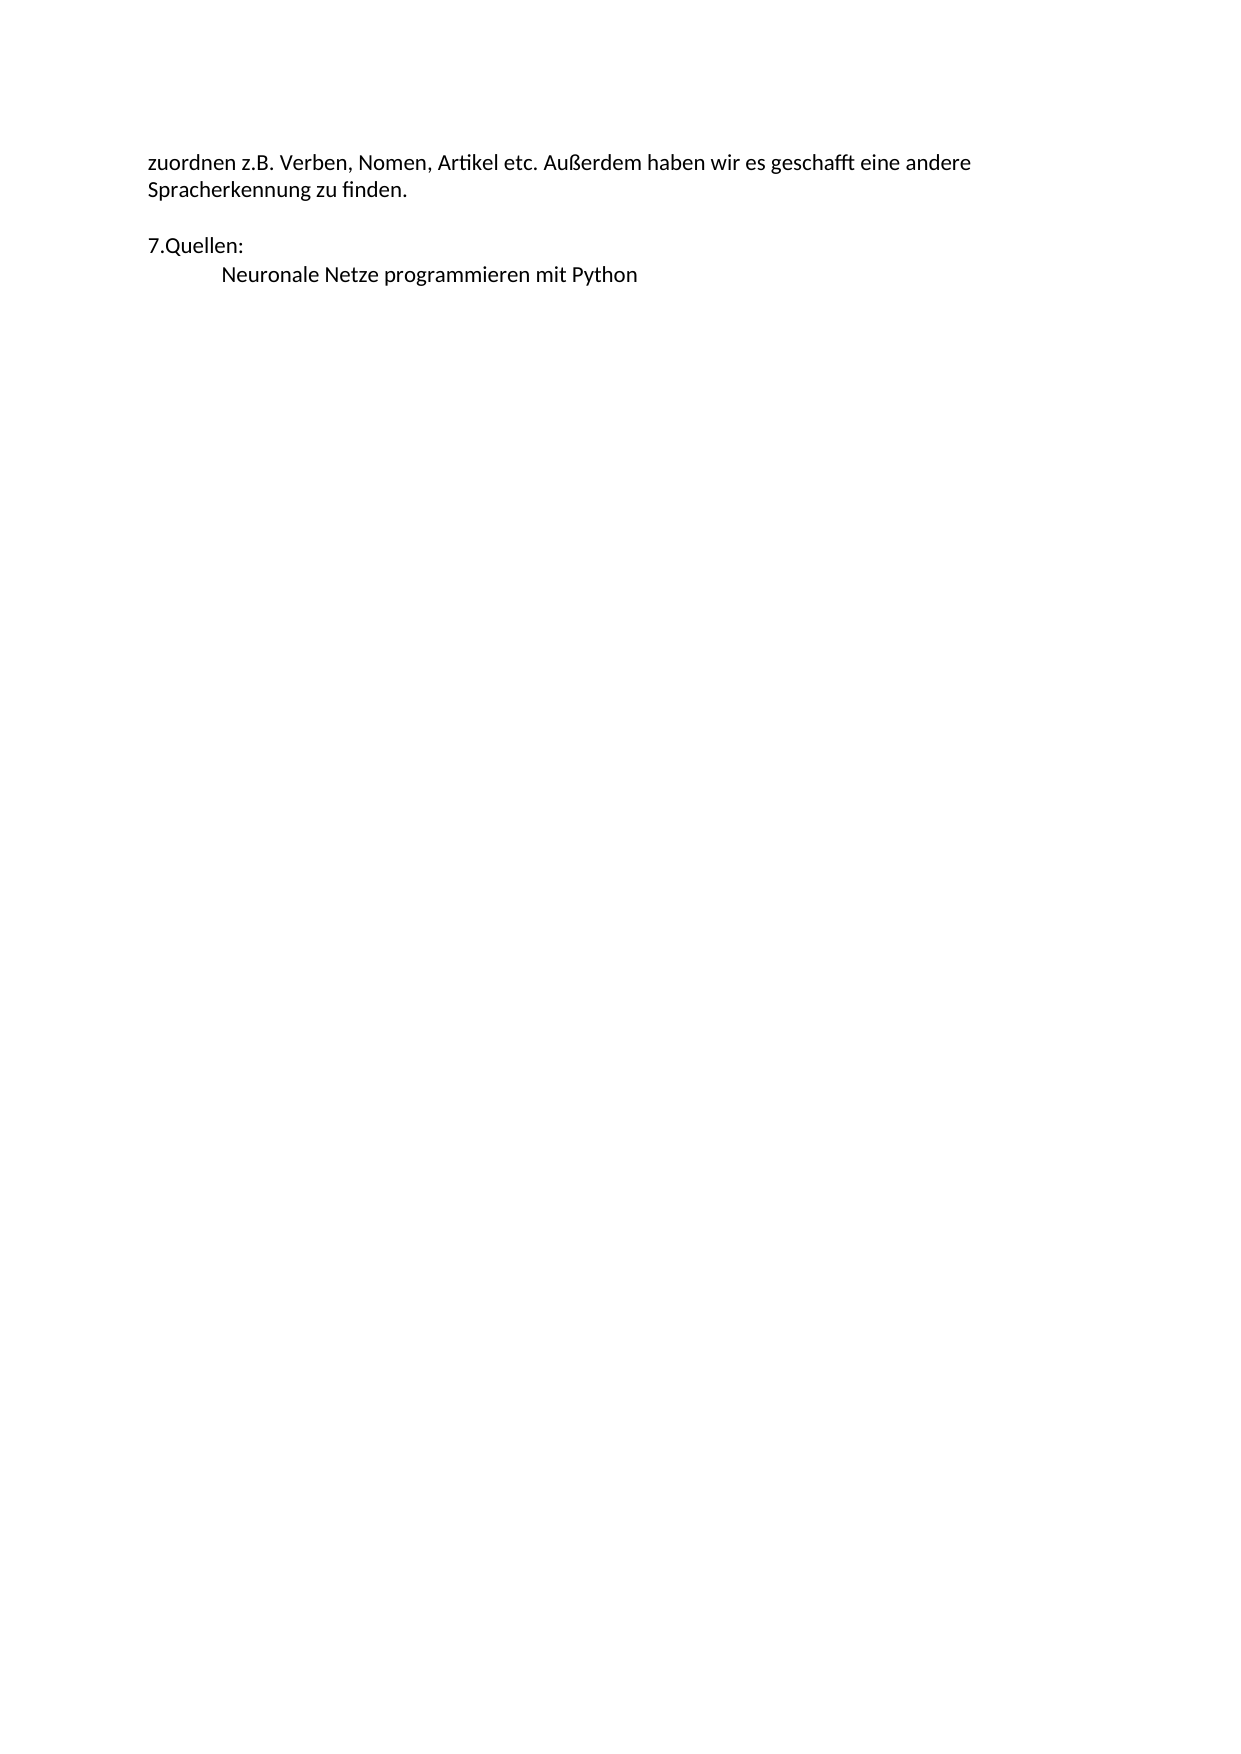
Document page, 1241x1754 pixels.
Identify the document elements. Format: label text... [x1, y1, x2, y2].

text Neuronale Netze programmieren mit Python [148, 260, 1093, 288]
text 7.Quellen: [148, 232, 1093, 260]
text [148, 148, 1093, 204]
